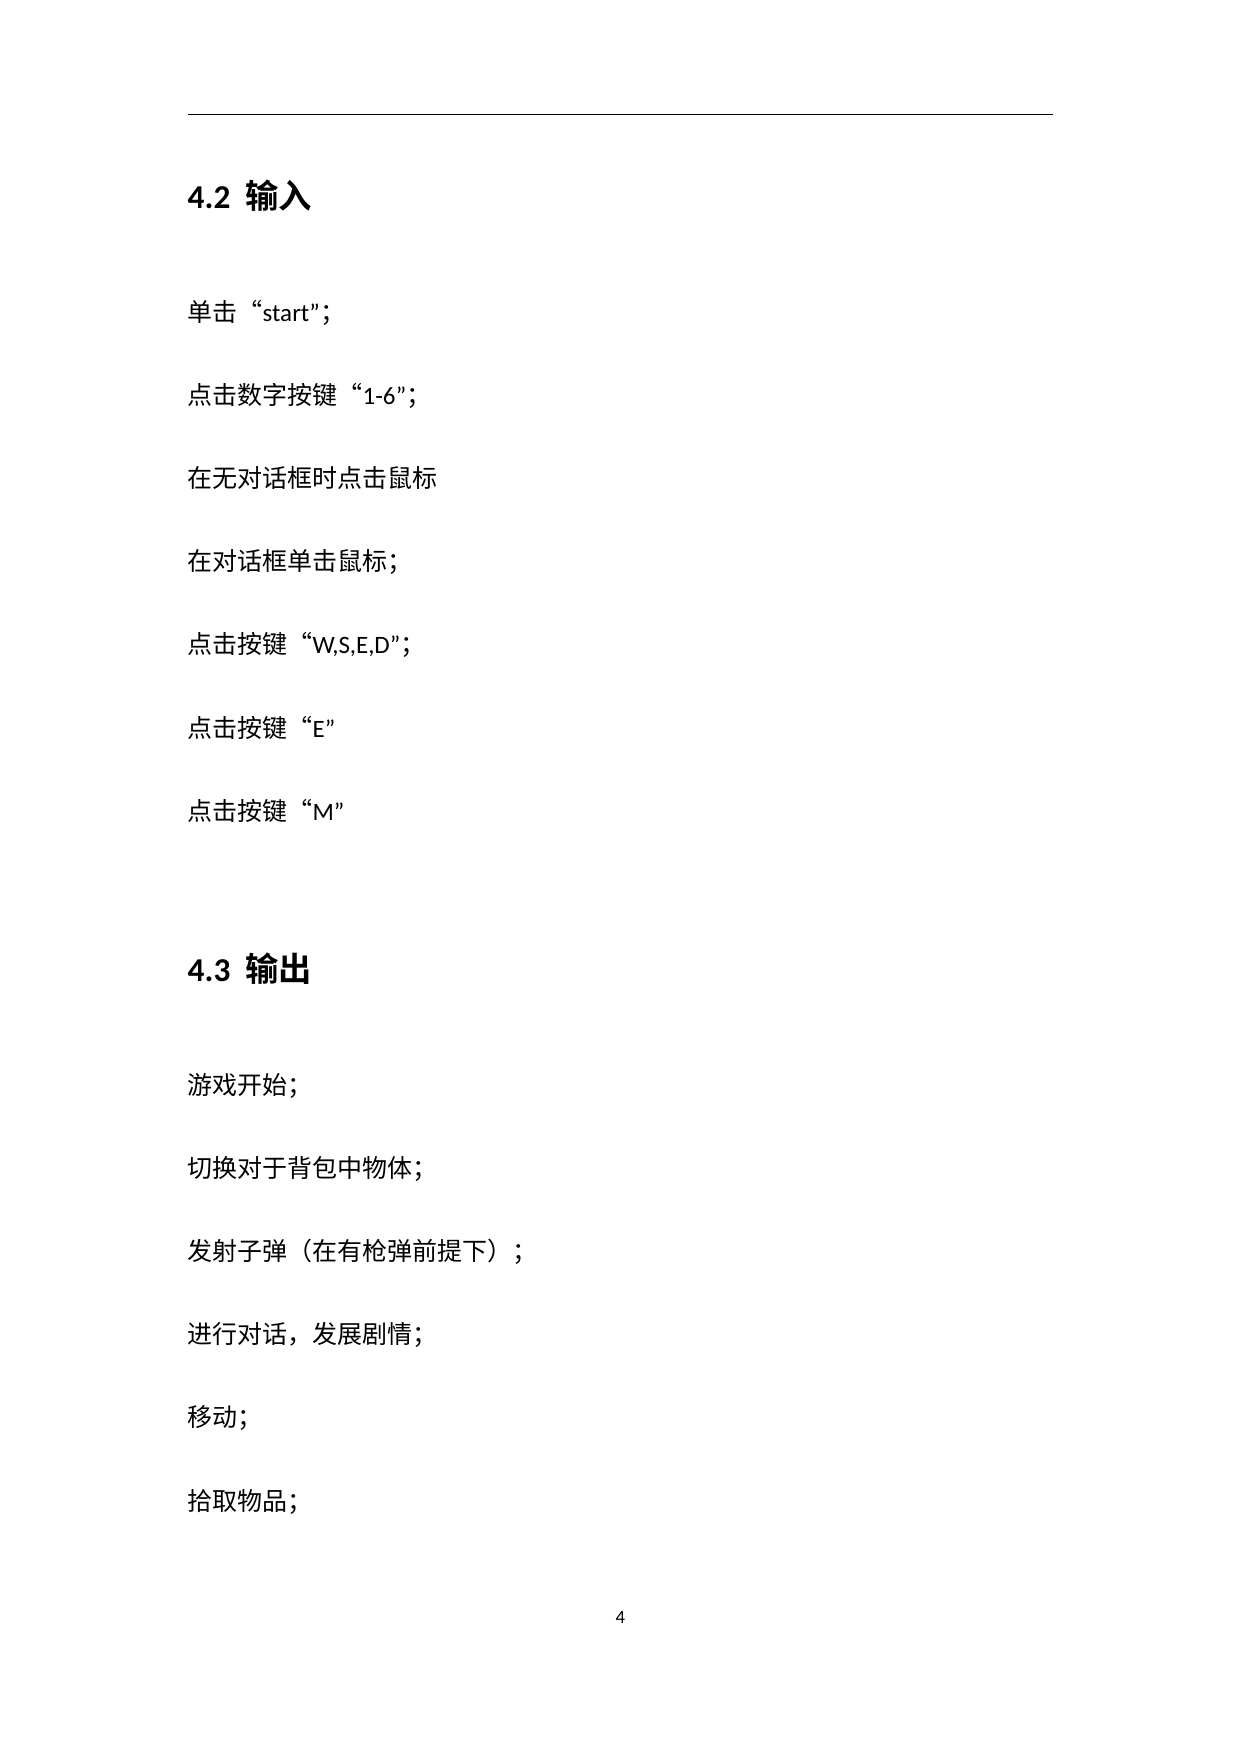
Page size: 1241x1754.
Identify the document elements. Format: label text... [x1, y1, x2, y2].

text 点击按键“E” [187, 694, 1053, 759]
text 进行对话，发展剧情； [187, 1300, 1053, 1365]
text 发射子弹（在有枪弹前提下）； [187, 1217, 1053, 1282]
text 点击按键“M” [187, 777, 1053, 842]
text 点击数字按键“1-6”； [187, 361, 1053, 426]
text 切换对于背包中物体； [187, 1134, 1053, 1199]
text 移动； [187, 1383, 1053, 1448]
text 在无对话框时点击鼠标 [187, 444, 1053, 509]
text 游戏开始； [187, 1051, 1053, 1116]
text 在对话框单击鼠标； [187, 527, 1053, 592]
text 点击按键“W,S,E,D”； [187, 611, 1053, 676]
text 拾取物品； [187, 1467, 1053, 1532]
text 单击“start”； [187, 278, 1053, 343]
subtitle 4.3 输出 [187, 935, 1053, 1000]
subtitle 4.2 输入 [187, 162, 1053, 227]
